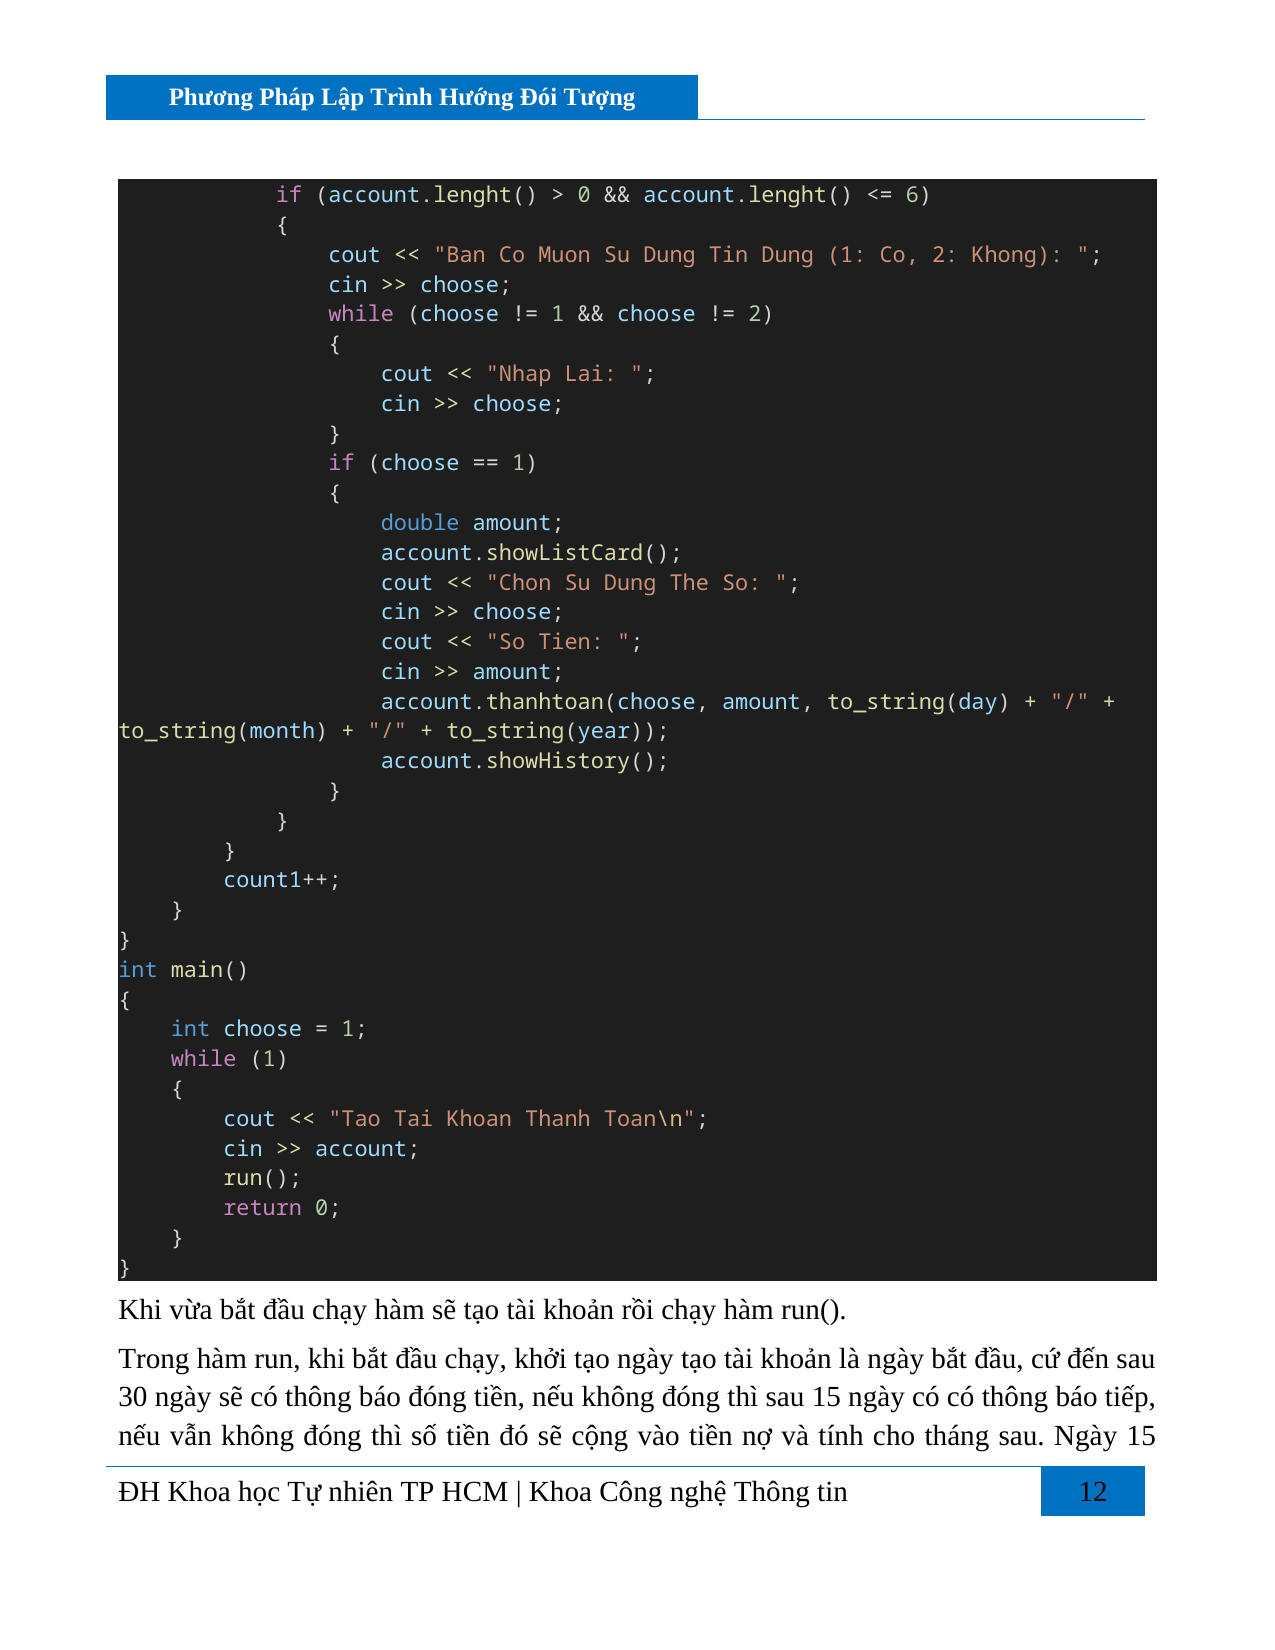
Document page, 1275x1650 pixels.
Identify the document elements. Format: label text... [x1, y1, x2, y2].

text { [118, 477, 1157, 507]
text cin >> amount; [118, 656, 1157, 686]
text } [118, 1252, 1157, 1281]
text } [118, 775, 1157, 805]
text { [118, 328, 1157, 358]
text } [118, 894, 1157, 924]
text } [118, 805, 1157, 834]
text } [118, 924, 1157, 954]
text } [118, 1222, 1157, 1252]
text run(); [118, 1162, 1157, 1192]
text cout << "So Tien: "; [118, 626, 1157, 656]
text cin >> choose; [118, 596, 1157, 626]
text int main() [118, 954, 1157, 983]
text } [118, 417, 1157, 447]
text cin >> account; [118, 1132, 1157, 1162]
text return 0; [118, 1192, 1157, 1222]
text cout << "Ban Co Muon Su Dung Tin Dung (1: Co, 2: Khong): "; [118, 239, 1157, 268]
text int choose = 1; [118, 1013, 1157, 1043]
text account.showListCard(); [118, 537, 1157, 566]
text } [118, 834, 1157, 864]
text { [118, 209, 1157, 239]
text cin >> choose; [118, 268, 1157, 298]
text account.showHistory(); [118, 745, 1157, 775]
text Khi vừa bắt đầu chạy hàm sẽ tạo tài khoản rồi chạy hàm run(). [118, 1292, 1157, 1325]
text cout << "Tao Tai Khoan Thanh Toan\n"; [118, 1103, 1157, 1132]
text cout << "Nhap Lai: "; [118, 358, 1157, 388]
text if (choose == 1) [118, 447, 1157, 477]
text { [118, 983, 1157, 1013]
text if (account.lenght() > 0 && account.lenght() <= 6) [118, 179, 1157, 209]
text double amount; [118, 507, 1157, 537]
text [118, 1341, 1157, 1451]
text while (choose != 1 && choose != 2) [118, 298, 1157, 328]
text count1++; [118, 864, 1157, 894]
text account.thanhtoan(choose, amount, to_string(day) + "/" + to_string(month) + "/" + to_string(year)); [118, 686, 1157, 745]
text { [118, 1073, 1157, 1103]
text while (1) [118, 1043, 1157, 1073]
text cin >> choose; [118, 388, 1157, 417]
text cout << "Chon Su Dung The So: "; [118, 566, 1157, 596]
